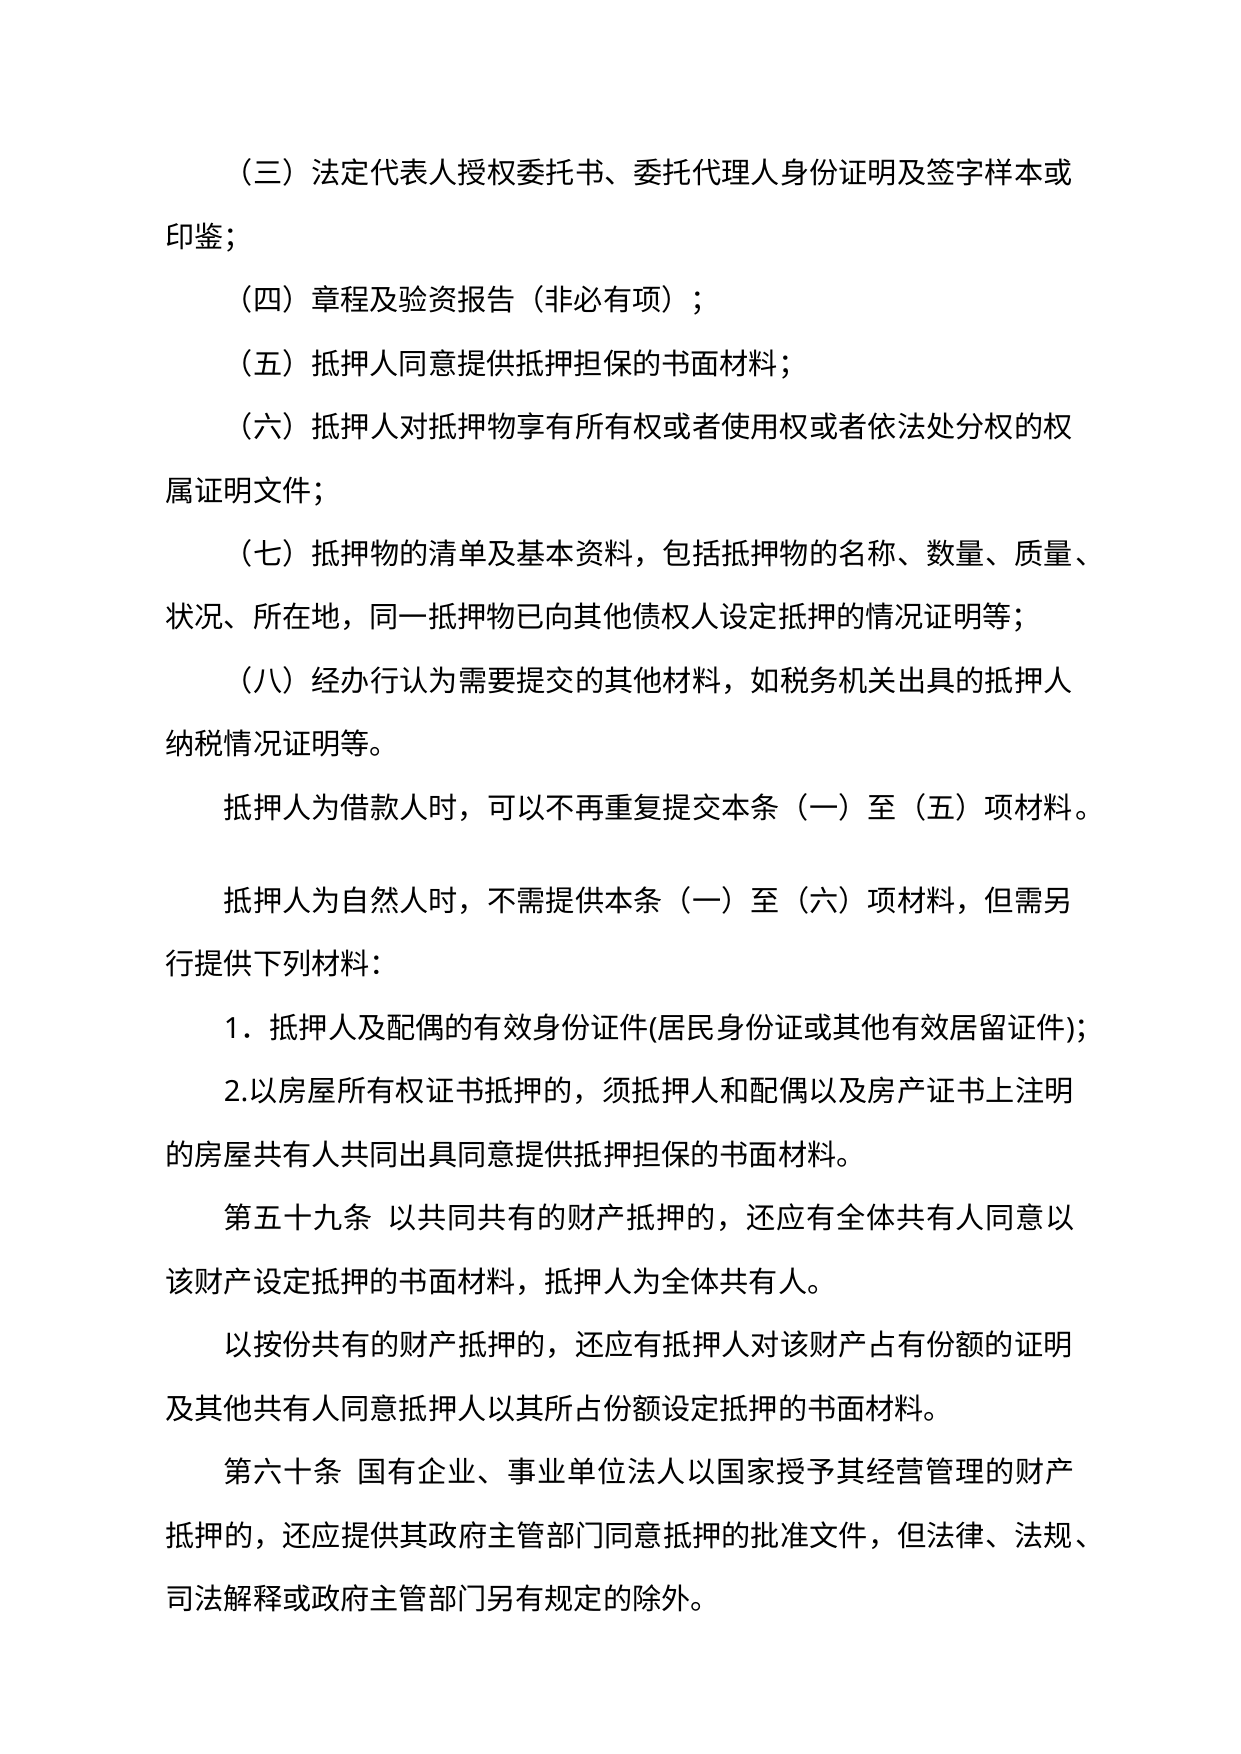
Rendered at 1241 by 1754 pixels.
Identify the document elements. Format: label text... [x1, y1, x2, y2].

text （三）法定代表人授权委托书、委托代理人身份证明及签字样本或印鉴； [165, 150, 1075, 256]
text 以按份共有的财产抵押的，还应有抵押人对该财产占有份额的证明及其他共有人同意抵押人以其所占份额设定抵押的书面材料。 [165, 1322, 1075, 1427]
text （五）抵押人同意提供抵押担保的书面材料； [165, 340, 1075, 383]
text 第六十条 国有企业、事业单位法人以国家授予其经营管理的财产抵押的，还应提供其政府主管部门同意抵押的批准文件，但法律、法规、司法解释或政府主管部门另有规定的除外。 [165, 1449, 1075, 1618]
text 2.以房屋所有权证书抵押的，须抵押人和配偶以及房产证书上注明的房屋共有人共同出具同意提供抵押担保的书面材料。 [165, 1068, 1075, 1174]
text （六）抵押人对抵押物享有所有权或者使用权或者依法处分权的权属证明文件； [165, 404, 1075, 509]
text （四）章程及验资报告（非必有项）； [165, 277, 1075, 319]
text 1．抵押人及配偶的有效身份证件(居民身份证或其他有效居留证件)； [165, 1004, 1075, 1047]
text 抵押人为借款人时，可以不再重复提交本条（一）至（五）项材料。 [165, 784, 1075, 865]
text 第五十九条 以共同共有的财产抵押的，还应有全体共有人同意以该财产设定抵押的书面材料，抵押人为全体共有人。 [165, 1195, 1075, 1301]
text （七）抵押物的清单及基本资料，包括抵押物的名称、数量、质量、状况、所在地，同一抵押物已向其他债权人设定抵押的情况证明等； [165, 531, 1075, 636]
text （八）经办行认为需要提交的其他材料，如税务机关出具的抵押人纳税情况证明等。 [165, 657, 1075, 763]
text 抵押人为自然人时，不需提供本条（一）至（六）项材料，但需另行提供下列材料： [165, 877, 1075, 983]
